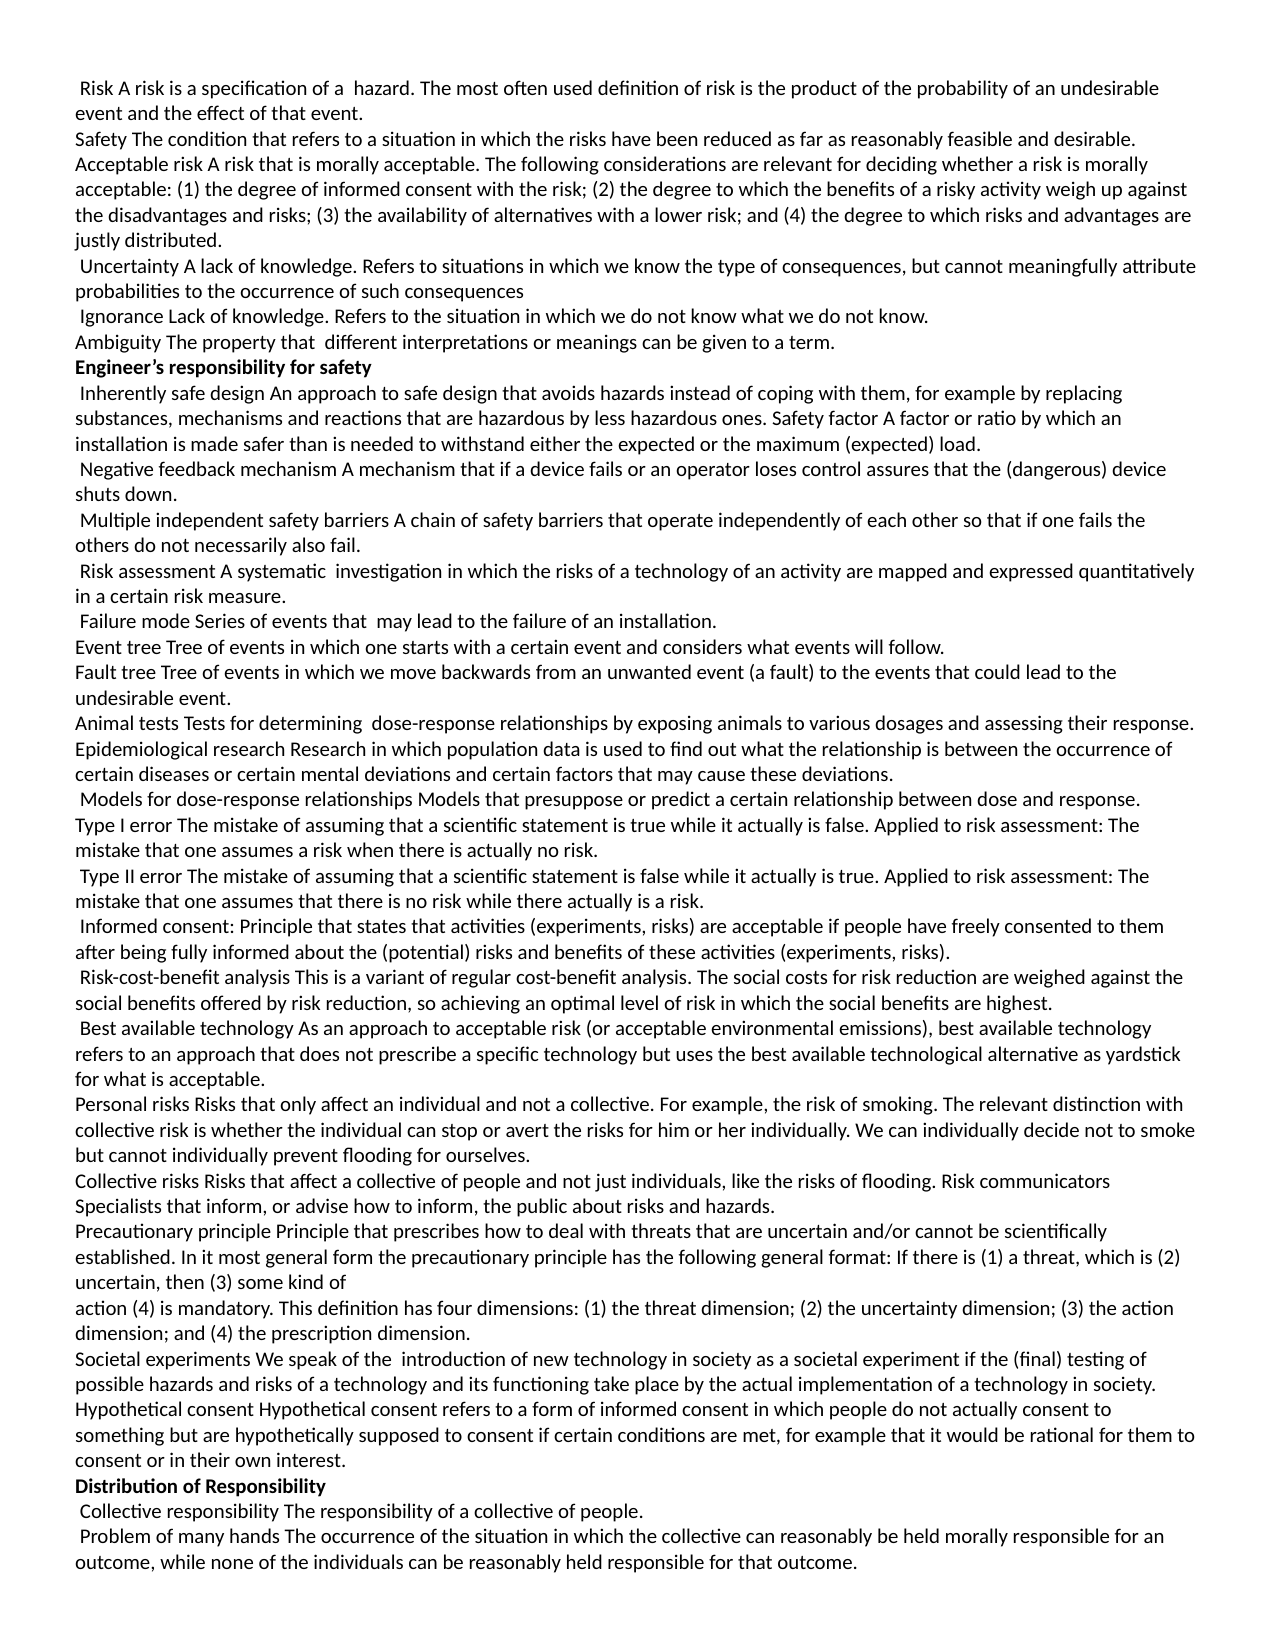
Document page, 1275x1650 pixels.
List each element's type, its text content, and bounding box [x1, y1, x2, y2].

text Fault tree Tree of events in which we move backwards from an unwanted event (a fault) to the events that could lead to the undesirable event. [75, 659, 1200, 710]
text Event tree Tree of events in which one starts with a certain event and considers what events will follow. [75, 634, 1200, 659]
text Models for dose-response relationships Models that presuppose or predict a certain relationship between dose and response. [75, 787, 1200, 812]
text Best available technology As an approach to acceptable risk (or acceptable environmental emissions), best available technology refers to an approach that does not prescribe a specific technology but uses the best available technological alternative as yardstick for what is acceptable. [75, 1015, 1200, 1092]
text Type II error The mistake of assuming that a scientific statement is false while it actually is true. Applied to risk assessment: The mistake that one assumes that there is no risk while there actually is a risk. [75, 863, 1200, 914]
text Informed consent: Principle that states that activities (experiments, risks) are acceptable if people have freely consented to them after being fully informed about the (potential) risks and benefits of these activities (experiments, risks). [75, 914, 1200, 964]
text action (4) is mandatory. This definition has four dimensions: (1) the threat dimension; (2) the uncertainty dimension; (3) the action dimension; and (4) the prescription dimension. [75, 1295, 1200, 1346]
text Hypothetical consent Hypothetical consent refers to a form of informed consent in which people do not actually consent to something but are hypothetically supposed to consent if certain conditions are met, for example that it would be rational for them to consent or in their own interest. [75, 1397, 1200, 1473]
text Animal tests Tests for determining dose-response relationships by exposing animals to various dosages and assessing their response. [75, 710, 1200, 736]
text Ignorance Lack of knowledge. Refers to the situation in which we do not know what we do not know. [75, 304, 1200, 329]
text Failure mode Series of events that may lead to the failure of an installation. [75, 609, 1200, 634]
text Uncertainty A lack of knowledge. Refers to situations in which we know the type of consequences, but cannot meaningfully attribute probabilities to the occurrence of such consequences [75, 253, 1200, 304]
text Problem of many hands The occurrence of the situation in which the collective can reasonably be held morally responsible for an outcome, while none of the individuals can be reasonably held responsible for that outcome. [75, 1524, 1200, 1574]
text Safety The condition that refers to a situation in which the risks have been reduced as far as reasonably feasible and desirable. [75, 126, 1200, 151]
text Risk assessment A systematic investigation in which the risks of a technology of an activity are mapped and expressed quantitatively in a certain risk measure. [75, 558, 1200, 609]
text Distribution of Responsibility [75, 1473, 1200, 1498]
text Risk A risk is a specification of a hazard. The most often used definition of risk is the product of the probability of an undesirable event and the effect of that event. [75, 75, 1200, 126]
text Epidemiological research Research in which population data is used to find out what the relationship is between the occurrence of certain diseases or certain mental deviations and certain factors that may cause these deviations. [75, 736, 1200, 787]
text Acceptable risk A risk that is morally acceptable. The following considerations are relevant for deciding whether a risk is morally acceptable: (1) the degree of informed consent with the risk; (2) the degree to which the benefits of a risky activity weigh up against the disadvantages and risks; (3) the availability of alternatives with a lower risk; and (4) the degree to which risks and advantages are justly distributed. [75, 151, 1200, 253]
text Collective risks Risks that affect a collective of people and not just individuals, like the risks of flooding. Risk communicators Specialists that inform, or advise how to inform, the public about risks and hazards. [75, 1168, 1200, 1219]
text Negative feedback mechanism A mechanism that if a device fails or an operator loses control assures that the (dangerous) device shuts down. [75, 456, 1200, 507]
text Personal risks Risks that only affect an individual and not a collective. For example, the risk of smoking. The relevant distinction with collective risk is whether the individual can stop or avert the risks for him or her individually. We can individually decide not to smoke but cannot individually prevent flooding for ourselves. [75, 1092, 1200, 1168]
text Societal experiments We speak of the introduction of new technology in society as a societal experiment if the (final) testing of possible hazards and risks of a technology and its functioning take place by the actual implementation of a technology in society. [75, 1346, 1200, 1397]
text Collective responsibility The responsibility of a collective of people. [75, 1498, 1200, 1524]
text Precautionary principle Principle that prescribes how to deal with threats that are uncertain and/or cannot be scientifically established. In it most general form the precautionary principle has the following general format: If there is (1) a threat, which is (2) uncertain, then (3) some kind of [75, 1219, 1200, 1295]
text Risk-cost-benefit analysis This is a variant of regular cost-benefit analysis. The social costs for risk reduction are weighed against the social benefits offered by risk reduction, so achieving an optimal level of risk in which the social benefits are highest. [75, 964, 1200, 1015]
text Multiple independent safety barriers A chain of safety barriers that operate independently of each other so that if one fails the others do not necessarily also fail. [75, 507, 1200, 558]
text Type I error The mistake of assuming that a scientific statement is true while it actually is false. Applied to risk assessment: The mistake that one assumes a risk when there is actually no risk. [75, 812, 1200, 863]
text Inherently safe design An approach to safe design that avoids hazards instead of coping with them, for example by replacing substances, mechanisms and reactions that are hazardous by less hazardous ones. Safety factor A factor or ratio by which an installation is made safer than is needed to withstand either the expected or the maximum (expected) load. [75, 380, 1200, 456]
text Engineer’s responsibility for safety [75, 354, 1200, 380]
text Ambiguity The property that different interpretations or meanings can be given to a term. [75, 329, 1200, 354]
